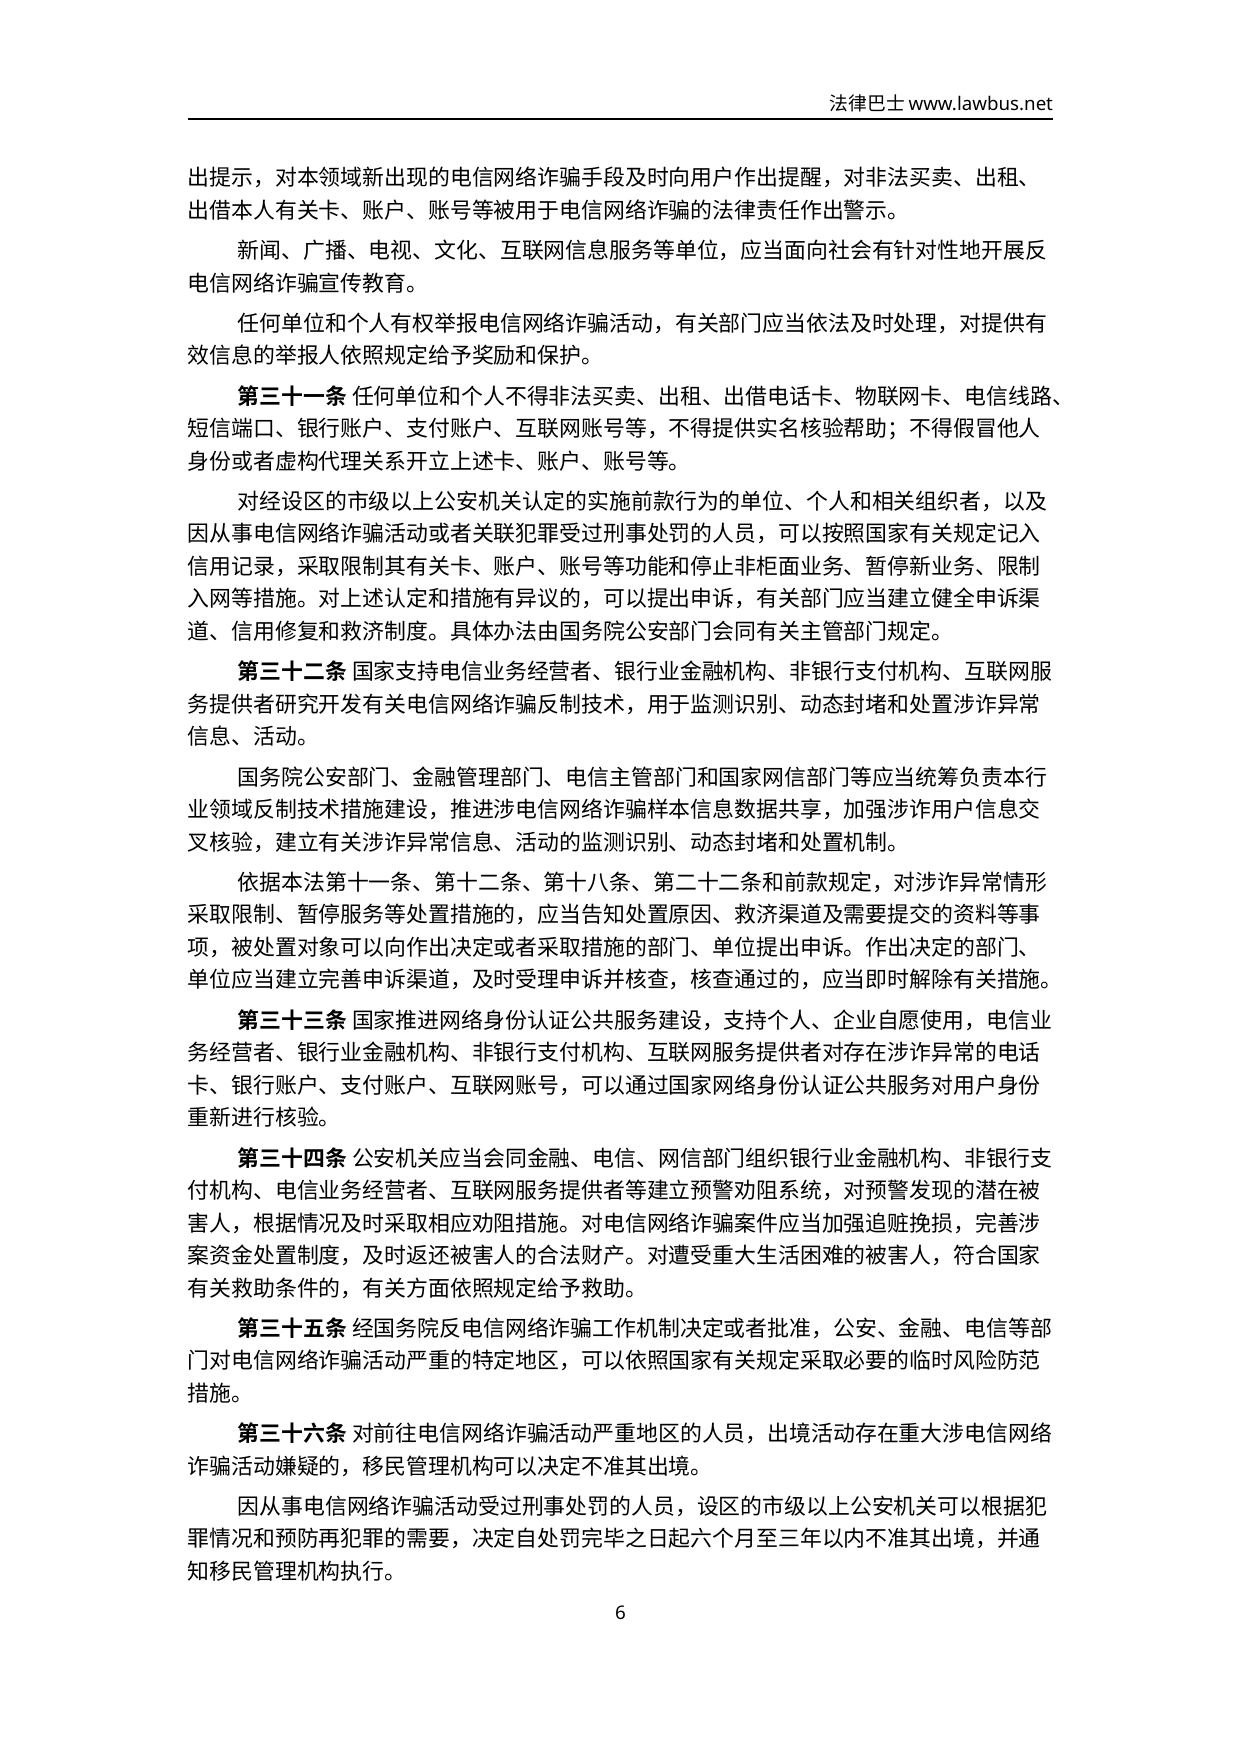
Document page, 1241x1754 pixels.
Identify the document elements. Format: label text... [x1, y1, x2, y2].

text 对经设区的市级以上公安机关认定的实施前款行为的单位、个人和相关组织者，以及因从事电信网络诈骗活动或者关联犯罪受过刑事处罚的人员，可以按照国家有关规定记入信用记录，采取限制其有关卡、账户、账号等功能和停止非柜面业务、暂停新业务、限制入网等措施。对上述认定和措施有异议的，可以提出申诉，有关部门应当建立健全申诉渠道、信用修复和救济制度。具体办法由国务院公安部门会同有关主管部门规定。 [187, 483, 1053, 646]
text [187, 160, 1053, 225]
text 依据本法第十一条、第十二条、第十八条、第二十二条和前款规定，对涉诈异常情形采取限制、暂停服务等处置措施的，应当告知处置原因、救济渠道及需要提交的资料等事项，被处置对象可以向作出决定或者采取措施的部门、单位提出申诉。作出决定的部门、单位应当建立完善申诉渠道，及时受理申诉并核查，核查通过的，应当即时解除有关措施。 [187, 864, 1053, 994]
text 第三十二条 国家支持电信业务经营者、银行业金融机构、非银行支付机构、互联网服务提供者研究开发有关电信网络诈骗反制技术，用于监测识别、动态封堵和处置涉诈异常信息、活动。 [187, 654, 1053, 751]
text 第三十五条 经国务院反电信网络诈骗工作机制决定或者批准，公安、金融、电信等部门对电信网络诈骗活动严重的特定地区，可以依照国家有关规定采取必要的临时风险防范措施。 [187, 1310, 1053, 1408]
text 任何单位和个人有权举报电信网络诈骗活动，有关部门应当依法及时处理，对提供有效信息的举报人依照规定给予奖励和保护。 [187, 305, 1053, 370]
text 第三十四条 公安机关应当会同金融、电信、网信部门组织银行业金融机构、非银行支付机构、电信业务经营者、互联网服务提供者等建立预警劝阻系统，对预警发现的潜在被害人，根据情况及时采取相应劝阻措施。对电信网络诈骗案件应当加强追赃挽损，完善涉案资金处置制度，及时返还被害人的合法财产。对遭受重大生活困难的被害人，符合国家有关救助条件的，有关方面依照规定给予救助。 [187, 1140, 1053, 1303]
text 第三十一条 任何单位和个人不得非法买卖、出租、出借电话卡、物联网卡、电信线路、短信端口、银行账户、支付账户、互联网账号等，不得提供实名核验帮助；不得假冒他人身份或者虚构代理关系开立上述卡、账户、账号等。 [187, 378, 1053, 476]
text 第三十三条 国家推进网络身份认证公共服务建设，支持个人、企业自愿使用，电信业务经营者、银行业金融机构、非银行支付机构、互联网服务提供者对存在涉诈异常的电话卡、银行账户、支付账户、互联网账号，可以通过国家网络身份认证公共服务对用户身份重新进行核验。 [187, 1002, 1053, 1132]
text 国务院公安部门、金融管理部门、电信主管部门和国家网信部门等应当统筹负责本行业领域反制技术措施建设，推进涉电信网络诈骗样本信息数据共享，加强涉诈用户信息交叉核验，建立有关涉诈异常信息、活动的监测识别、动态封堵和处置机制。 [187, 759, 1053, 857]
text 因从事电信网络诈骗活动受过刑事处罚的人员，设区的市级以上公安机关可以根据犯罪情况和预防再犯罪的需要，决定自处罚完毕之日起六个月至三年以内不准其出境，并通知移民管理机构执行。 [187, 1488, 1053, 1586]
text 新闻、广播、电视、文化、互联网信息服务等单位，应当面向社会有针对性地开展反电信网络诈骗宣传教育。 [187, 233, 1053, 298]
text 第三十六条 对前往电信网络诈骗活动严重地区的人员，出境活动存在重大涉电信网络诈骗活动嫌疑的，移民管理机构可以决定不准其出境。 [187, 1416, 1053, 1481]
